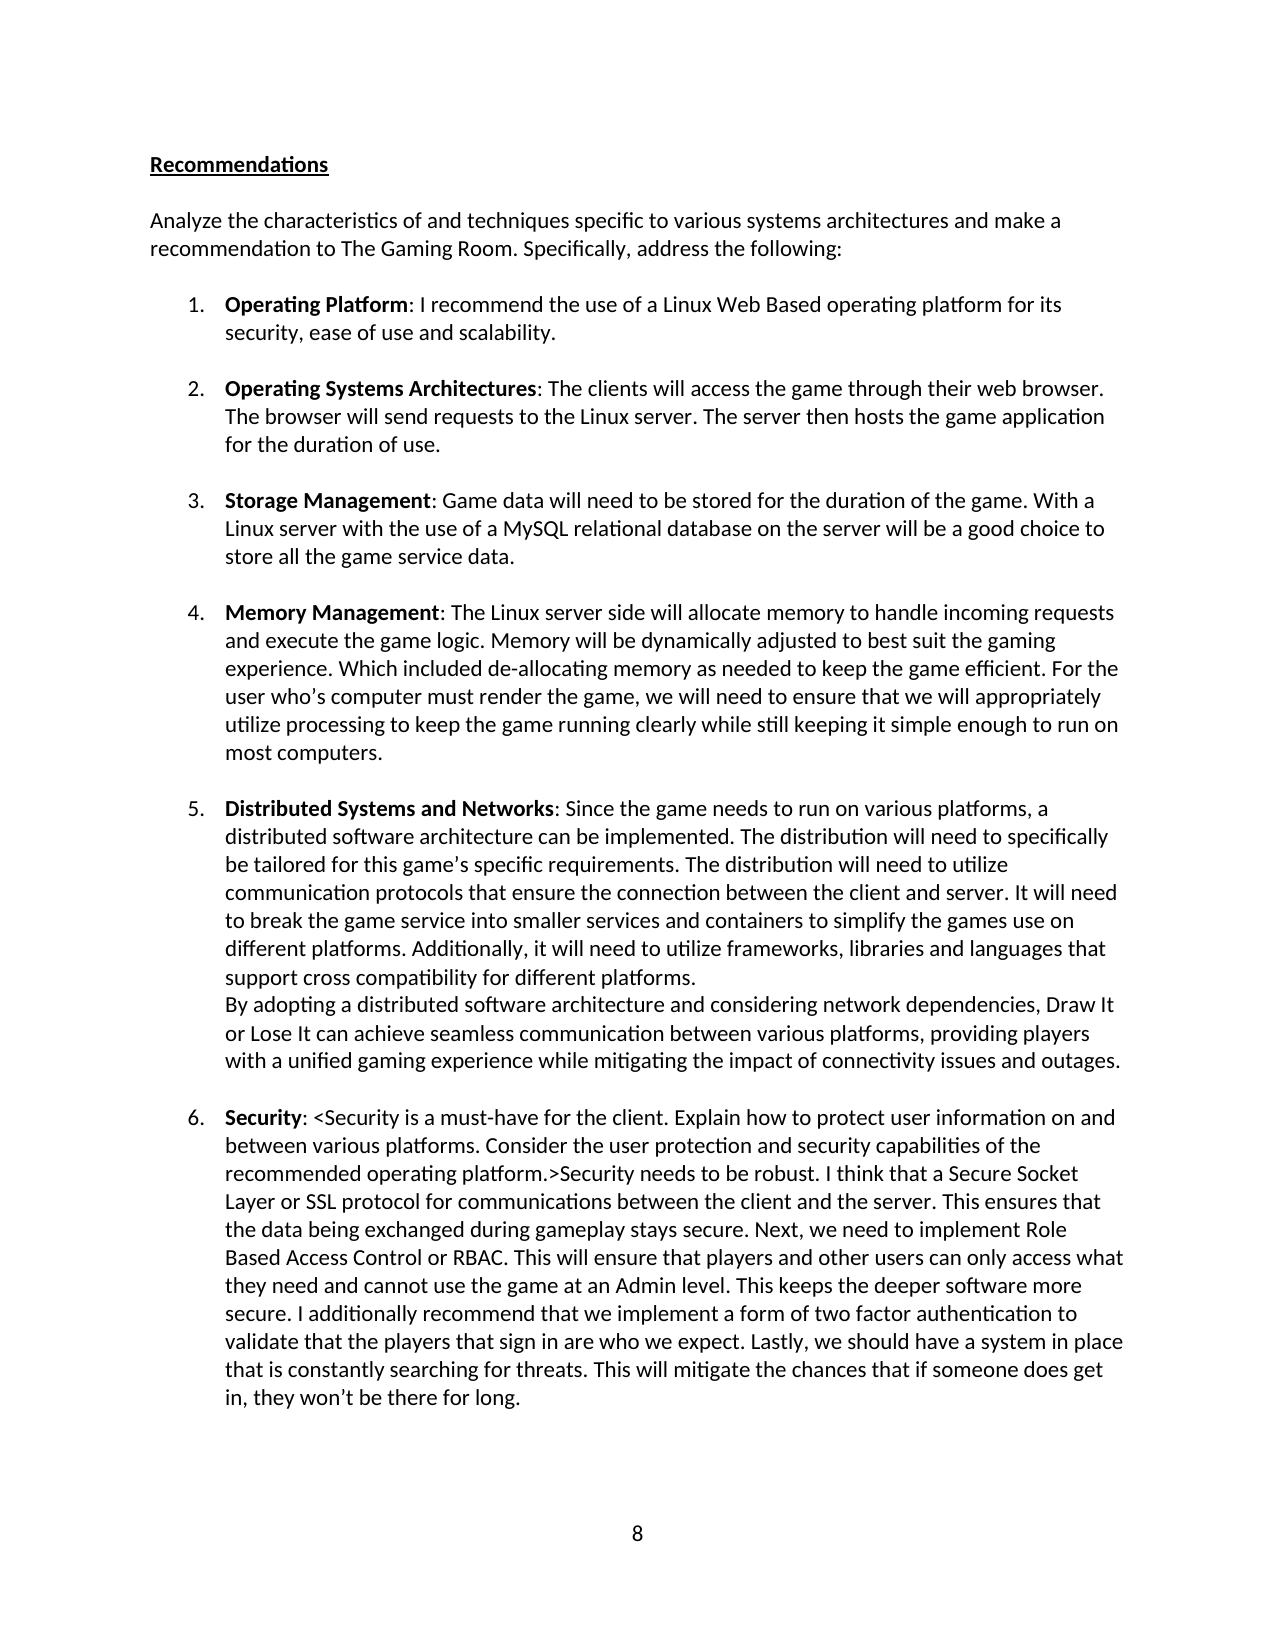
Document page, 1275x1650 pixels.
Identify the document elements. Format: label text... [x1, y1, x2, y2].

list Operating Systems Architectures: The clients will access the game through their web browser. The browser will send requests to the Linux server. The server then hosts the game application for the duration of use. [187, 374, 1125, 458]
list Operating Platform: I recommend the use of a Linux Web Based operating platform for its security, ease of use and scalability. [187, 290, 1125, 346]
list Memory Management: The Linux server side will allocate memory to handle incoming requests and execute the game logic. Memory will be dynamically adjusted to best suit the gaming experience. Which included de-allocating memory as needed to keep the game efficient. For the user who’s computer must render the game, we will need to ensure that we will appropriately utilize processing to keep the game running clearly while still keeping it simple enough to run on most computers. [187, 598, 1125, 766]
list By adopting a distributed software architecture and considering network dependencies, Draw It or Lose It can achieve seamless communication between various platforms, providing players with a unified gaming experience while mitigating the impact of connectivity issues and outages. [225, 991, 1125, 1075]
list Storage Management: Game data will need to be stored for the duration of the game. With a Linux server with the use of a MySQL relational database on the server will be a good choice to store all the game service data. [187, 486, 1125, 570]
subtitle Recommendations [150, 150, 1125, 178]
text Analyze the characteristics of and techniques specific to various systems architectures and make a recommendation to The Gaming Room. Specifically, address the following: [150, 206, 1125, 262]
list Distributed Systems and Networks: Since the game needs to run on various platforms, a distributed software architecture can be implemented. The distribution will need to specifically be tailored for this game’s specific requirements. The distribution will need to utilize communication protocols that ensure the connection between the client and server. It will need to break the game service into smaller services and containers to simplify the games use on different platforms. Additionally, it will need to utilize frameworks, libraries and languages that support cross compatibility for different platforms. [187, 794, 1125, 991]
list Security: <Security is a must-have for the client. Explain how to protect user information on and between various platforms. Consider the user protection and security capabilities of the recommended operating platform.>Security needs to be robust. I think that a Secure Socket Layer or SSL protocol for communications between the client and the server. This ensures that the data being exchanged during gameplay stays secure. Next, we need to implement Role Based Access Control or RBAC. This will ensure that players and other users can only access what they need and cannot use the game at an Admin level. This keeps the deeper software more secure. I additionally recommend that we implement a form of two factor authentication to validate that the players that sign in are who we expect. Lastly, we should have a system in place that is constantly searching for threats. This will mitigate the chances that if someone does get in, they won’t be there for long. [187, 1103, 1125, 1467]
